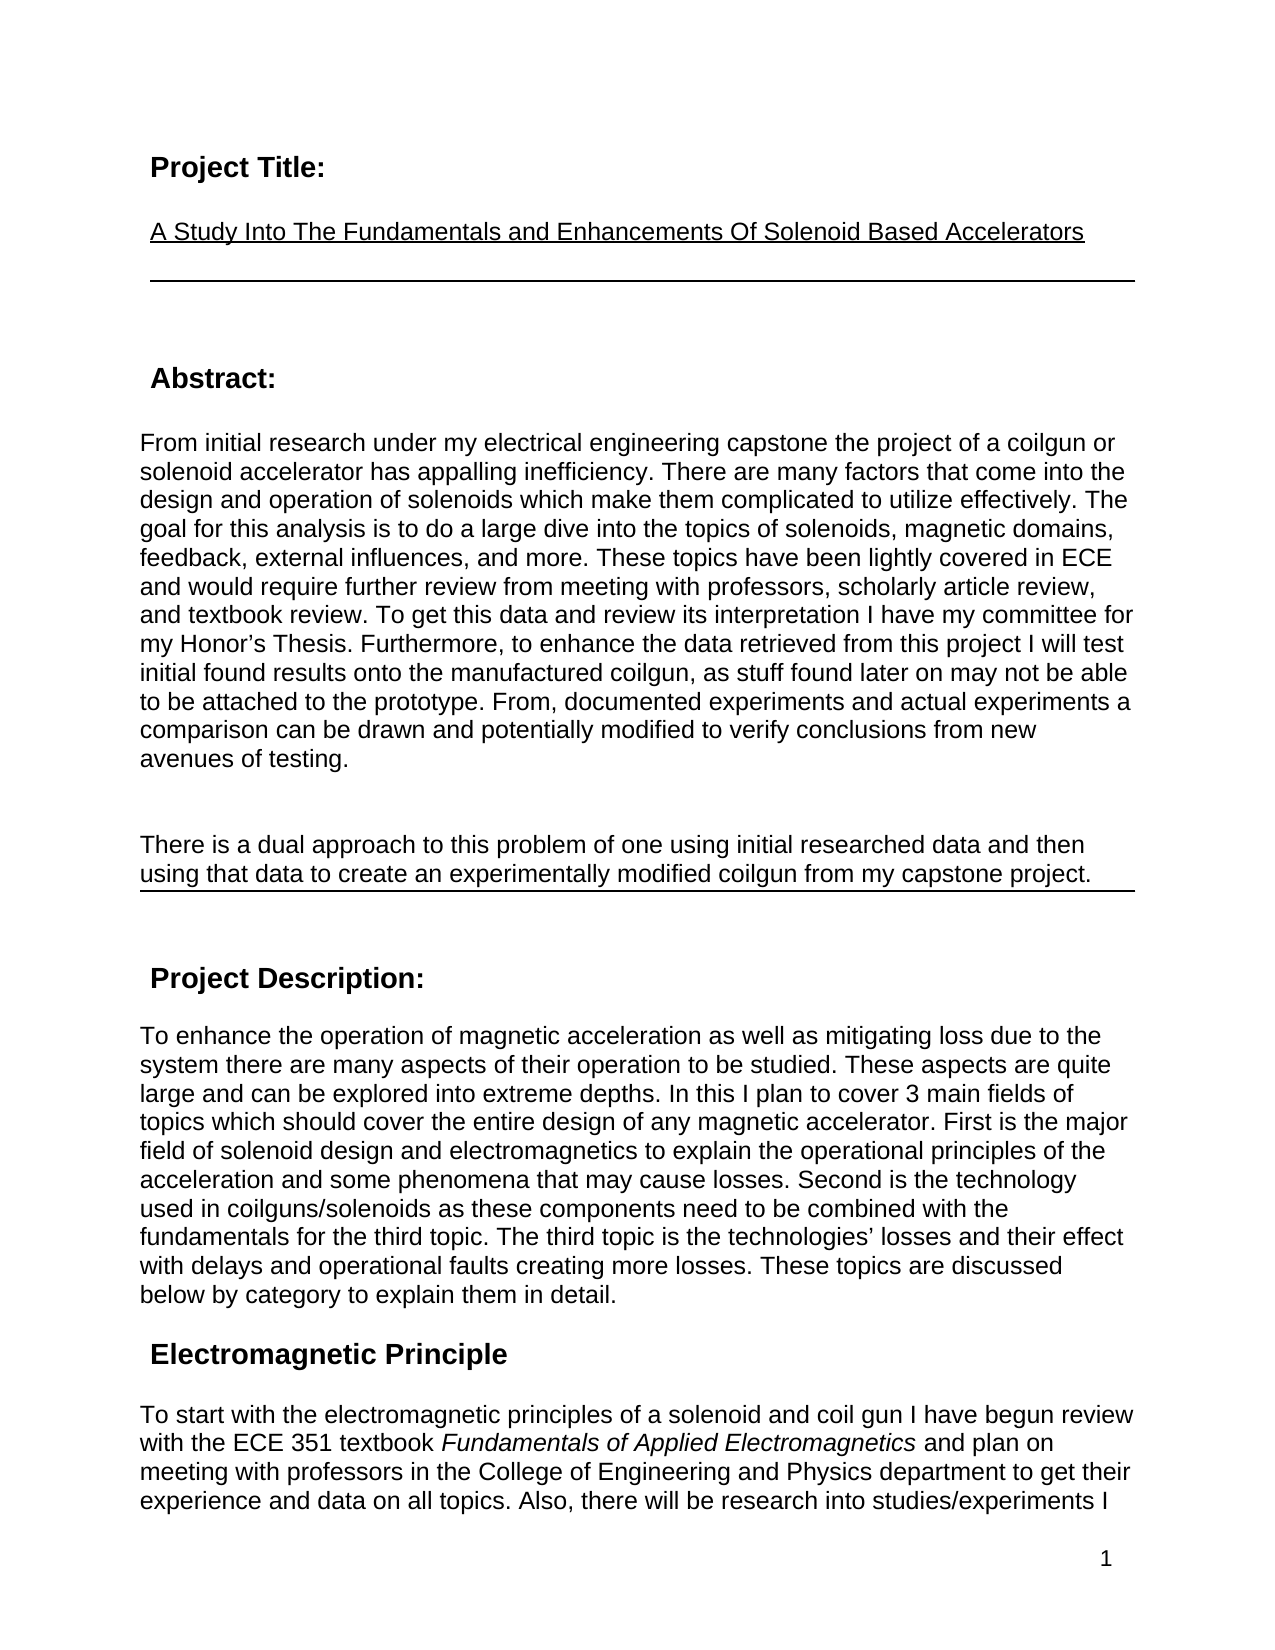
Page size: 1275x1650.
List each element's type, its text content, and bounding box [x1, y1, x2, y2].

text A Study Into The Fundamentals and Enhancements Of Solenoid Based Accelerators [150, 217, 1135, 245]
subtitle Electromagnetic Principle [150, 1337, 1135, 1371]
text From initial research under my electrical engineering capstone the project of a coilgun or solenoid accelerator has appalling inefficiency. There are many factors that come into the design and operation of solenoids which make them complicated to utilize effectively. The goal for this analysis is to do a large dive into the topics of solenoids, magnetic domains, feedback, external influences, and more. These topics have been lightly covered in ECE and would require further review from meeting with professors, scholarly article review, and textbook review. To get this data and review its interpretation I have my committee for my Honor’s Thesis. Furthermore, to enhance the data retrieved from this project I will test initial found results onto the manufactured coilgun, as stuff found later on may not be able to be attached to the prototype. From, documented experiments and actual experiments a comparison can be drawn and potentially modified to verify conclusions from new avenues of testing. [139, 428, 1135, 773]
subtitle Abstract: [150, 361, 1135, 394]
text There is a dual approach to this problem of one using initial researched data and then using that data to create an experimentally modified coilgun from my capstone project. [139, 831, 1135, 892]
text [139, 1400, 1135, 1515]
text To enhance the operation of magnetic acceleration as well as mitigating loss due to the system there are many aspects of their operation to be studied. These aspects are quite large and can be explored into extreme depths. In this I plan to cover 3 main fields of topics which should cover the entire design of any magnetic accelerator. First is the major field of solenoid design and electromagnetics to explain the operational principles of the acceleration and some phenomena that may cause losses. Second is the technology used in coilguns/solenoids as these components need to be combined with the fundamentals for the third topic. The third topic is the technologies’ losses and their effect with delays and operational faults creating more losses. These topics are discussed below by category to explain them in detail. [139, 1021, 1135, 1309]
subtitle Project Title: [150, 150, 1135, 183]
subtitle Project Description: [150, 961, 1135, 995]
